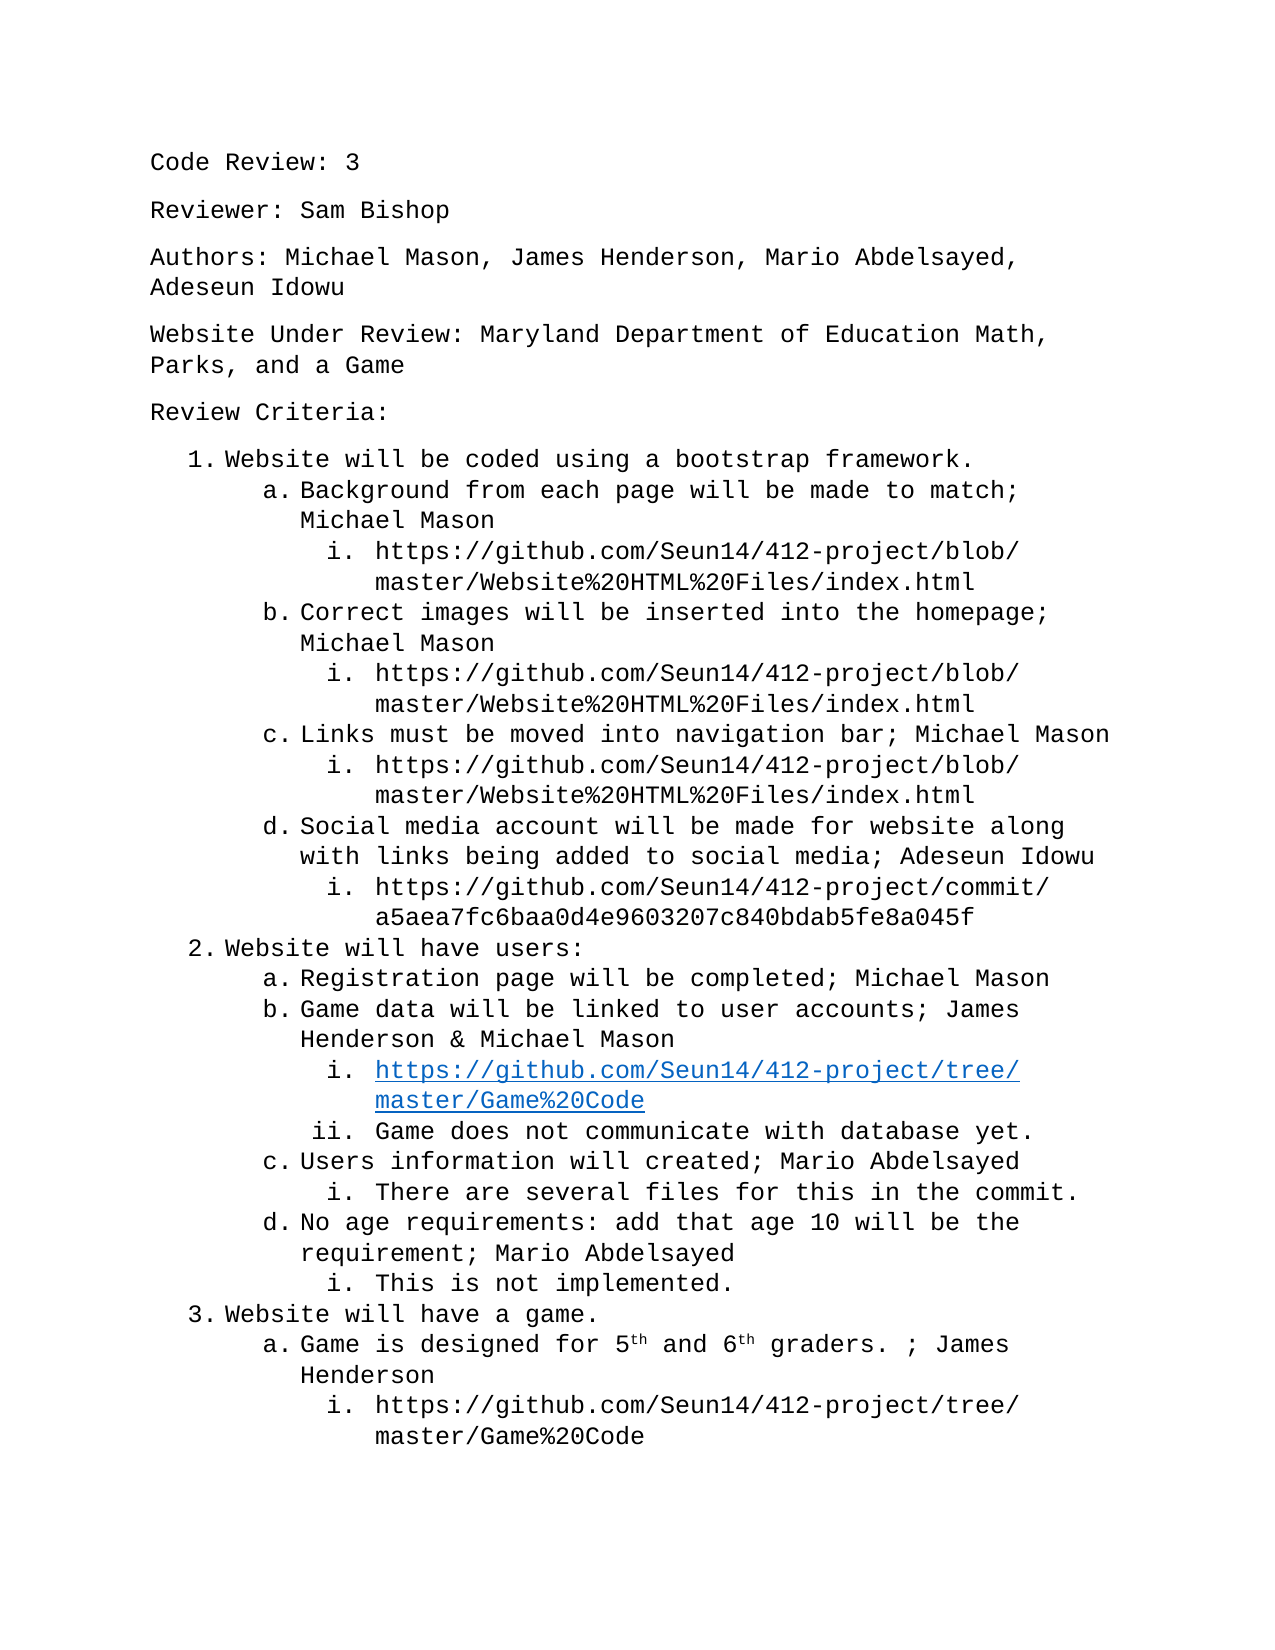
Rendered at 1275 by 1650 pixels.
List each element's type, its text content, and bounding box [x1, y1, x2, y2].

list https://github.com/Seun14/412-project/commit/a5aea7fc6baa0d4e9603207c840bdab5fe8a045f [356, 874, 1125, 933]
list Website will have a game. [187, 1302, 1125, 1330]
text Review Criteria: [150, 400, 1125, 428]
list Website will be coded using a bootstrap framework. [187, 447, 1125, 475]
list Social media account will be made for website along with links being added to social media; Adeseun Idowu [262, 813, 1125, 872]
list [356, 1393, 1125, 1452]
list Users information will created; Mario Abdelsayed [262, 1149, 1125, 1177]
list No age requirements: add that age 10 will be the requirement; Mario Abdelsayed [262, 1210, 1125, 1269]
text Website Under Review: Maryland Department of Education Math, Parks, and a Game [150, 322, 1125, 381]
list https://github.com/Seun14/412-project/tree/master/Game%20Code [356, 1057, 1125, 1116]
text Reviewer: Sam Bishop [150, 197, 1125, 226]
list Links must be moved into navigation bar; Michael Mason [262, 722, 1125, 750]
list Website will have users: [187, 935, 1125, 964]
list https://github.com/Seun14/412-project/blob/master/Website%20HTML%20Files/index.html [356, 661, 1125, 719]
text Authors: Michael Mason, James Henderson, Mario Abdelsayed, Adeseun Idowu [150, 244, 1125, 303]
list https://github.com/Seun14/412-project/blob/master/Website%20HTML%20Files/index.html [356, 538, 1125, 597]
list There are several files for this in the commit. [356, 1179, 1125, 1208]
list Registration page will be completed; Michael Mason [262, 966, 1125, 994]
list This is not implemented. [356, 1271, 1125, 1299]
text Code Review: 3 [150, 150, 1125, 178]
list Background from each page will be made to match; Michael Mason [262, 477, 1125, 536]
list Correct images will be inserted into the homepage; Michael Mason [262, 599, 1125, 658]
list Game is designed for 5th and 6th graders. ; James Henderson [262, 1332, 1125, 1391]
list Game does not communicate with database yet. [356, 1118, 1125, 1147]
list Game data will be linked to user accounts; James Henderson & Michael Mason [262, 996, 1125, 1055]
list https://github.com/Seun14/412-project/blob/master/Website%20HTML%20Files/index.html [356, 752, 1125, 811]
